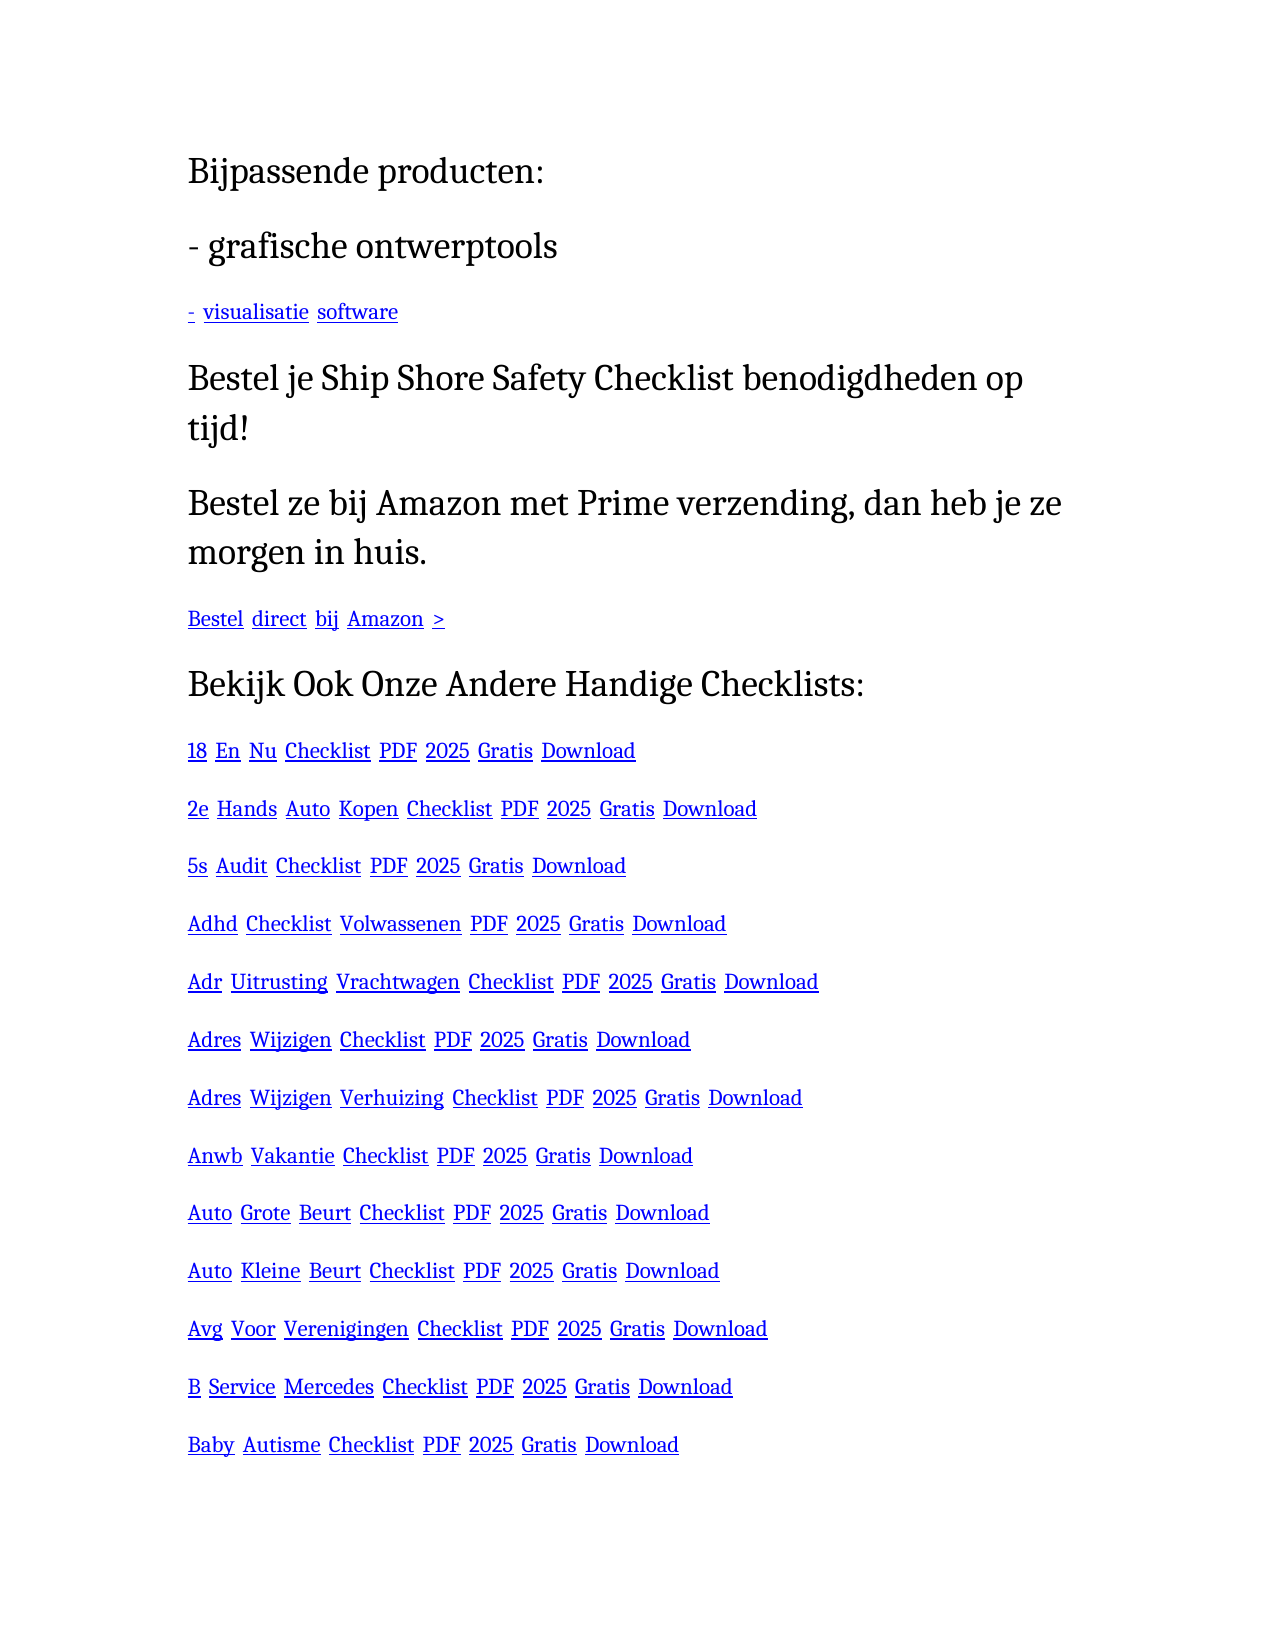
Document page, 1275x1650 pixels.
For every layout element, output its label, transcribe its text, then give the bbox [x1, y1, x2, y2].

text Anwb Vakantie Checklist PDF 2025 Gratis Download [187, 1142, 1087, 1169]
text Adhd Checklist Volwassenen PDF 2025 Gratis Download [187, 911, 1087, 937]
text 2e Hands Auto Kopen Checklist PDF 2025 Gratis Download [187, 796, 1087, 822]
text Bekijk Ook Onze Andere Handige Checklists: [187, 663, 1087, 706]
text Avg Voor Verenigingen Checklist PDF 2025 Gratis Download [187, 1316, 1087, 1342]
text Auto Kleine Beurt Checklist PDF 2025 Gratis Download [187, 1258, 1087, 1284]
text Auto Grote Beurt Checklist PDF 2025 Gratis Download [187, 1200, 1087, 1227]
text - visualisatie software [187, 299, 1087, 326]
text Adres Wijzigen Verhuizing Checklist PDF 2025 Gratis Download [187, 1084, 1087, 1111]
text Bestel ze bij Amazon met Prime verzending, dan heb je ze morgen in huis. [187, 481, 1087, 574]
text Bestel je Ship Shore Safety Checklist benodigdheden op tijd! [187, 357, 1087, 450]
text Bestel direct bij Amazon > [187, 605, 1087, 632]
text Bijpassende producten: [187, 150, 1087, 193]
text 18 En Nu Checklist PDF 2025 Gratis Download [187, 738, 1087, 764]
text Adr Uitrusting Vrachtwagen Checklist PDF 2025 Gratis Download [187, 969, 1087, 995]
text 5s Audit Checklist PDF 2025 Gratis Download [187, 853, 1087, 880]
text Adres Wijzigen Checklist PDF 2025 Gratis Download [187, 1027, 1087, 1053]
text - grafische ontwerptools [187, 224, 1087, 268]
text Baby Autisme Checklist PDF 2025 Gratis Download [187, 1431, 1087, 1458]
text B Service Mercedes Checklist PDF 2025 Gratis Download [187, 1374, 1087, 1400]
